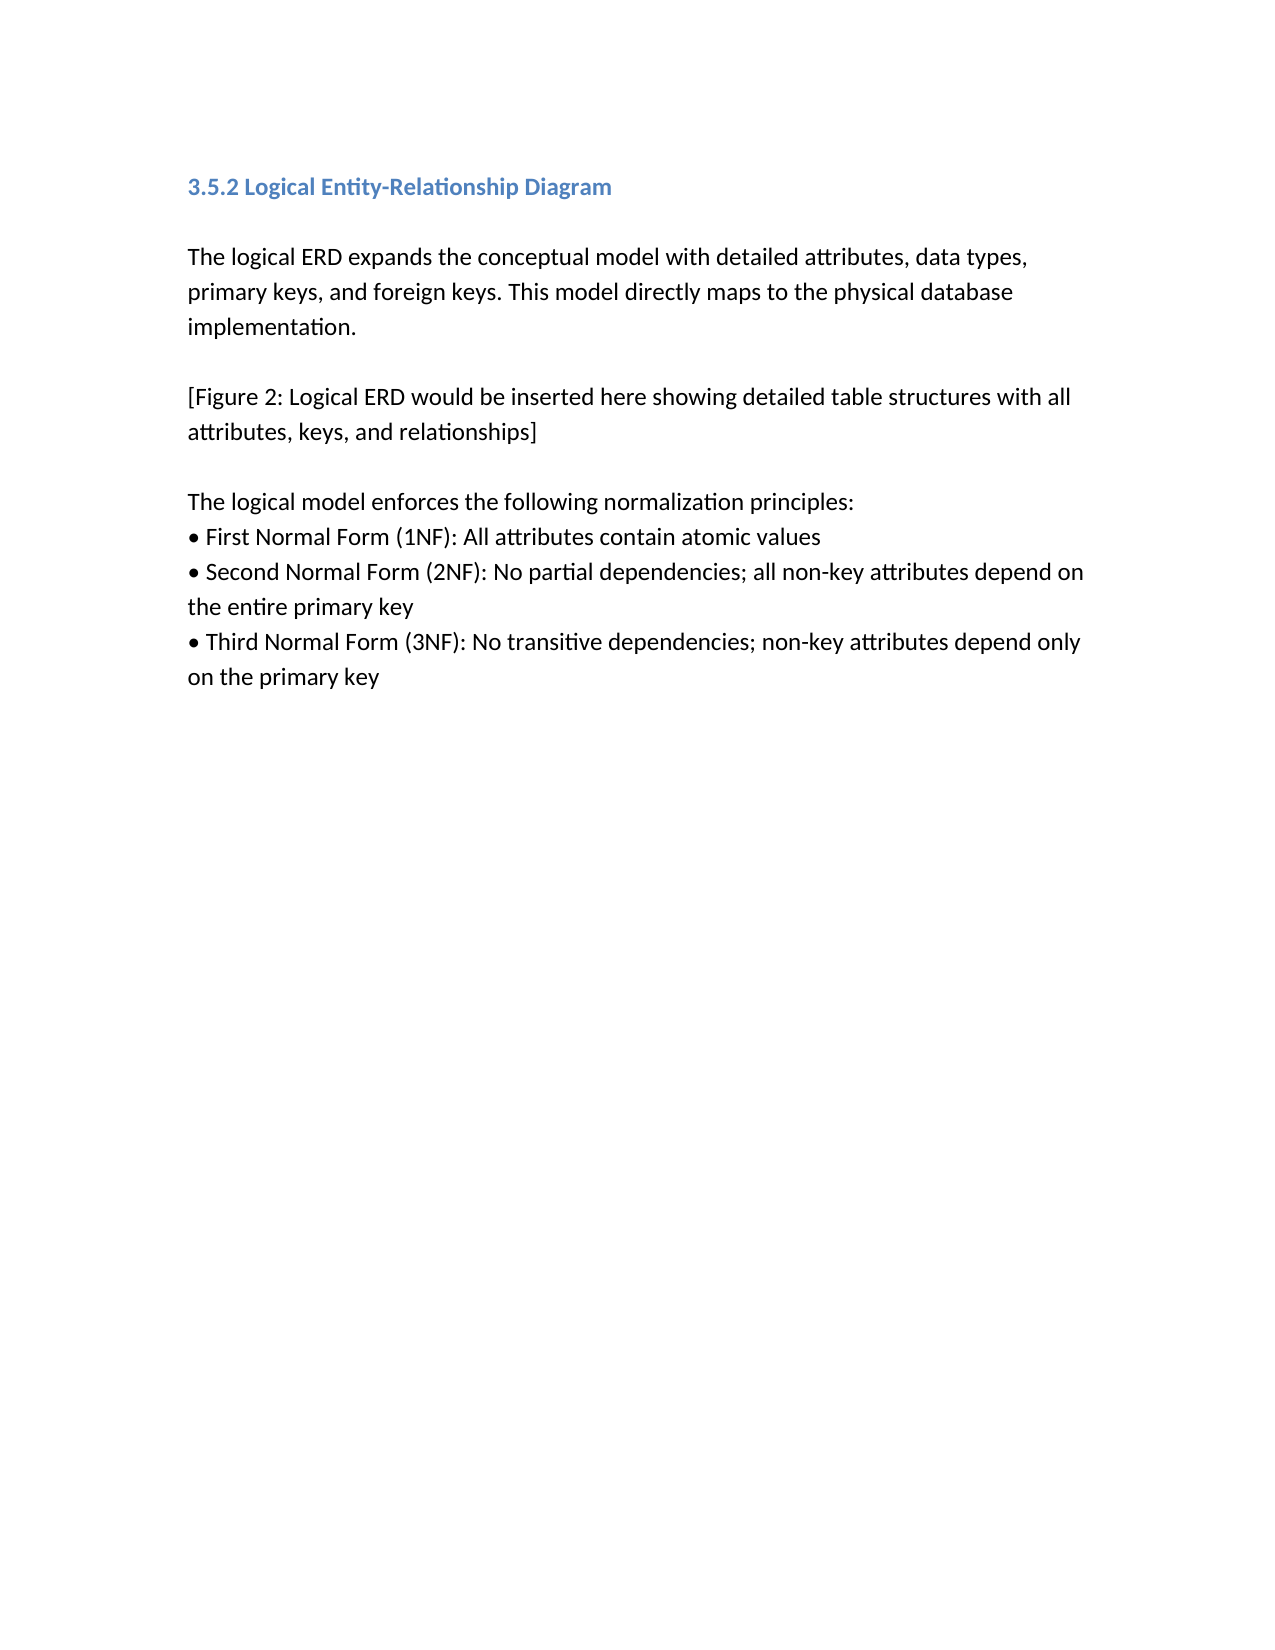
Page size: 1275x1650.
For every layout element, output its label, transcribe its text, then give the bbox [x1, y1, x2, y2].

text The logical ERD expands the conceptual model with detailed attributes, data types, primary keys, and foreign keys. This model directly maps to the physical database implementation. [Figure 2: Logical ERD would be inserted here showing detailed table structures with all attributes, keys, and relationships] The logical model enforces the following normalization principles: • First Normal Form (1NF): All attributes contain atomic values • Second Normal Form (2NF): No partial dependencies; all non-key attributes depend on the entire primary key • Third Normal Form (3NF): No transitive dependencies; non-key attributes depend only on the primary key [187, 206, 1087, 691]
subtitle 3.5.2 Logical Entity-Relationship Diagram [187, 171, 1087, 201]
